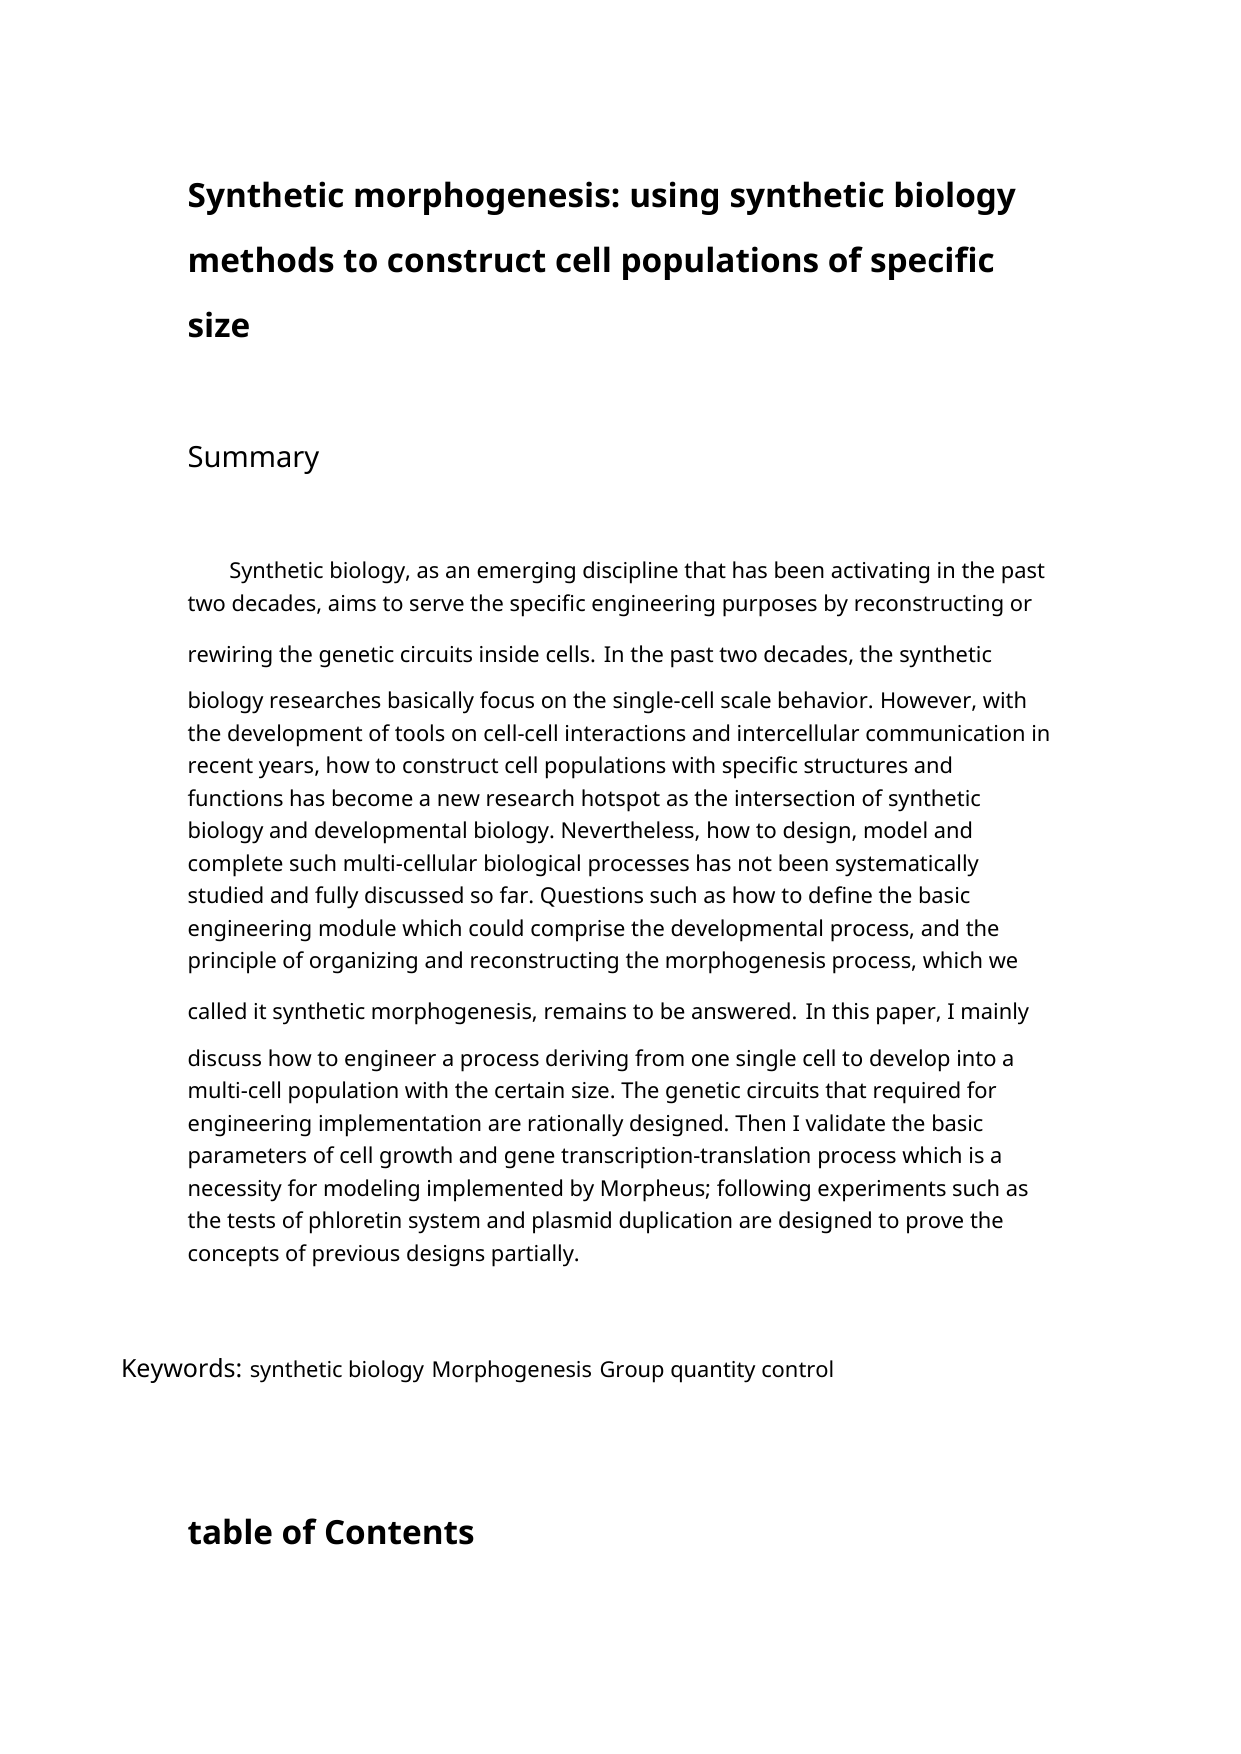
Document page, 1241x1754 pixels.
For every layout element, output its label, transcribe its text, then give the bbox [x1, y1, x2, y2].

text Keywords: synthetic biology Morphogenesis Group quantity control [121, 1334, 1053, 1399]
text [187, 162, 1053, 357]
text table of Contents [187, 1499, 1053, 1564]
text Summary [187, 424, 1053, 489]
text Synthetic biology, as an emerging discipline that has been activating in the past two decades, aims to serve the specific engineering purposes by reconstructing or rewiring the genetic circuits inside cells. In the past two decades, the synthetic biology researches basically focus on the single-cell scale behavior. However, with the development of tools on cell-cell interactions and intercellular communication in recent years, how to construct cell populations with specific structures and functions has become a new research hotspot as the intersection of synthetic biology and developmental biology. Nevertheless, how to design, model and complete such multi-cellular biological processes has not been systematically studied and fully discussed so far. Questions such as how to define the basic engineering module which could comprise the developmental process, and the principle of organizing and reconstructing the morphogenesis process, which we called it synthetic morphogenesis, remains to be answered. In this paper, I mainly discuss how to engineer a process deriving from one single cell to develop into a multi-cell population with the certain size. The genetic circuits that required for engineering implementation are rationally designed. Then I validate the basic parameters of cell growth and gene transcription-translation process which is a necessity for modeling implemented by Morpheus; following experiments such as the tests of phloretin system and plasmid duplication are designed to prove the concepts of previous designs partially. [187, 554, 1053, 1269]
